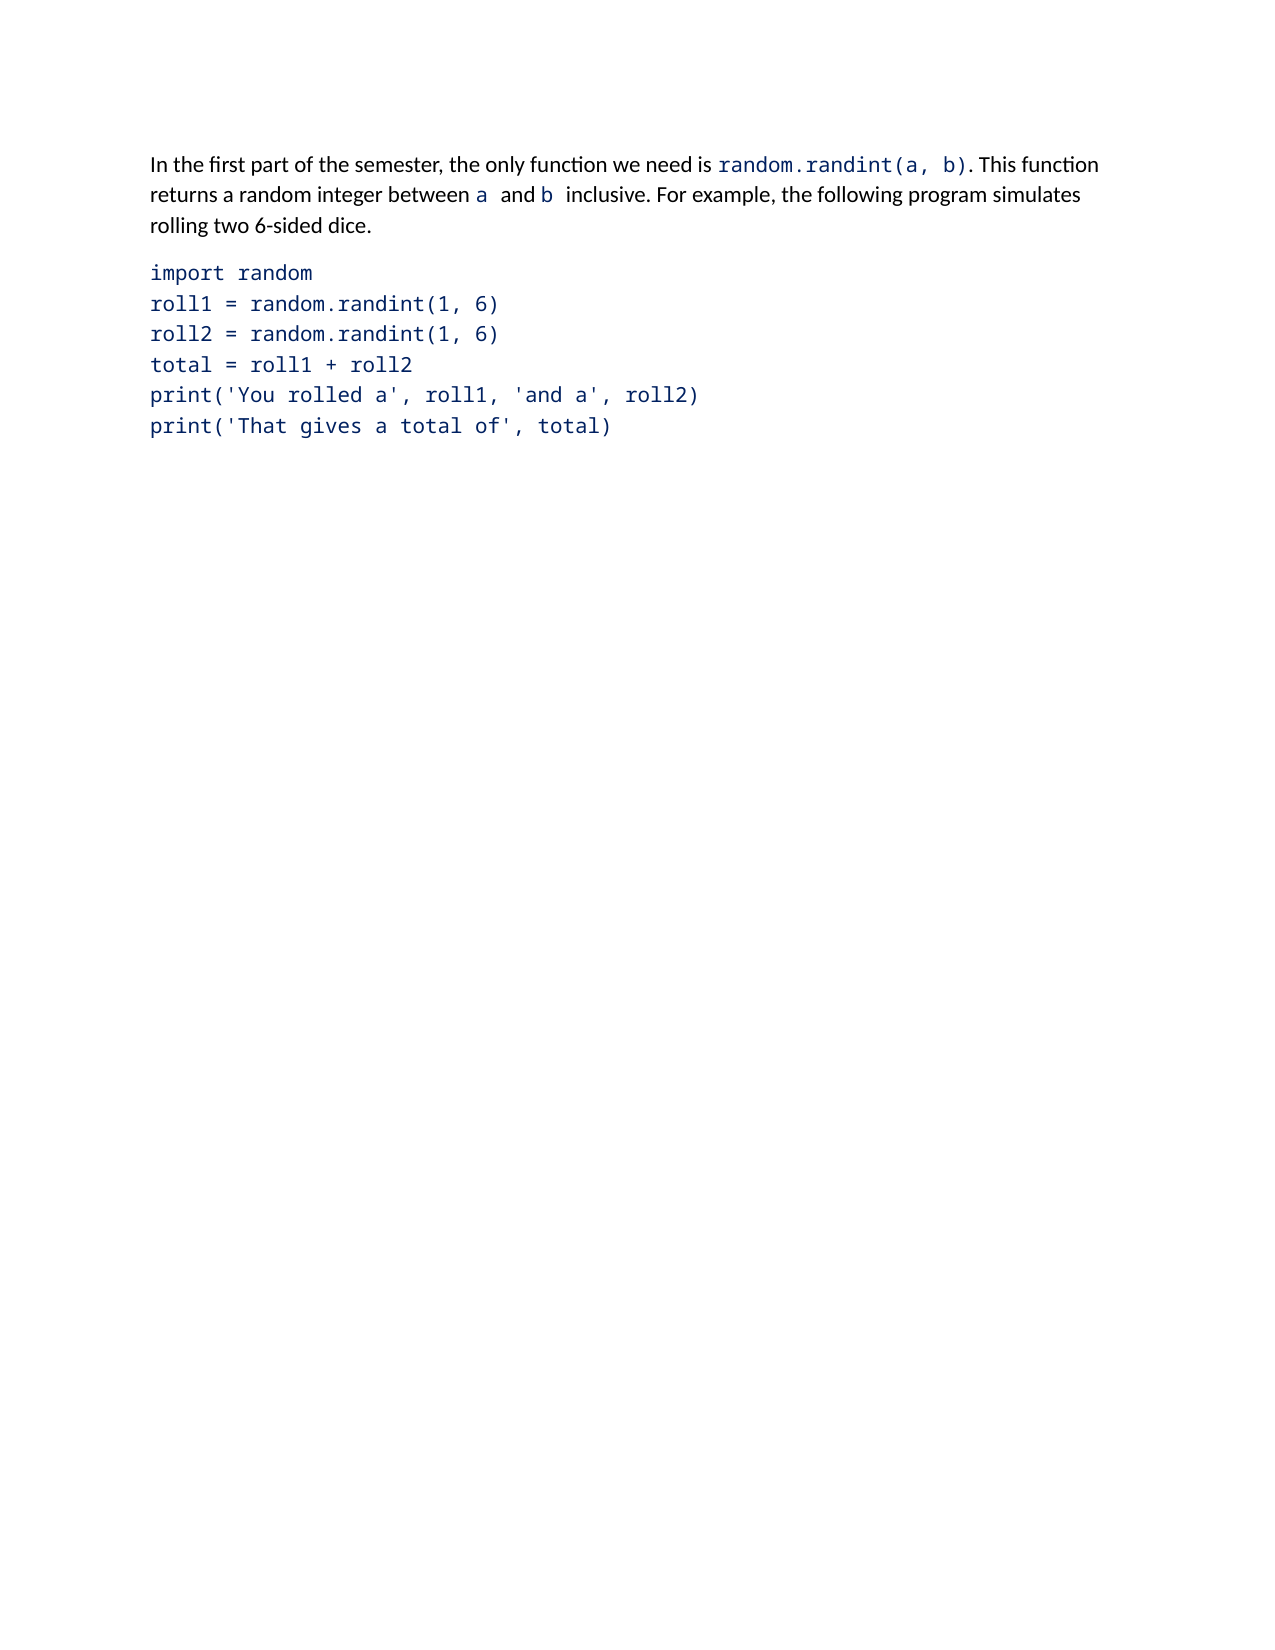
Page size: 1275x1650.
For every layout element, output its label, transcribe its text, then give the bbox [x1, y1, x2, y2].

text roll1 = random.randint(1, 6) [150, 289, 1125, 317]
text total = roll1 + roll2 [150, 350, 1125, 378]
text print('You rolled a', roll1, 'and a', roll2) [150, 381, 1125, 409]
text import random [150, 258, 1125, 287]
text print('That gives a total of', total) [150, 411, 1125, 440]
text roll2 = random.randint(1, 6) [150, 319, 1125, 348]
text In the first part of the semester, the only function we need is random.randint(a, b). This function returns a random integer between a and b inclusive. For example, the following program simulates rolling two 6-sided dice. [150, 150, 1125, 239]
